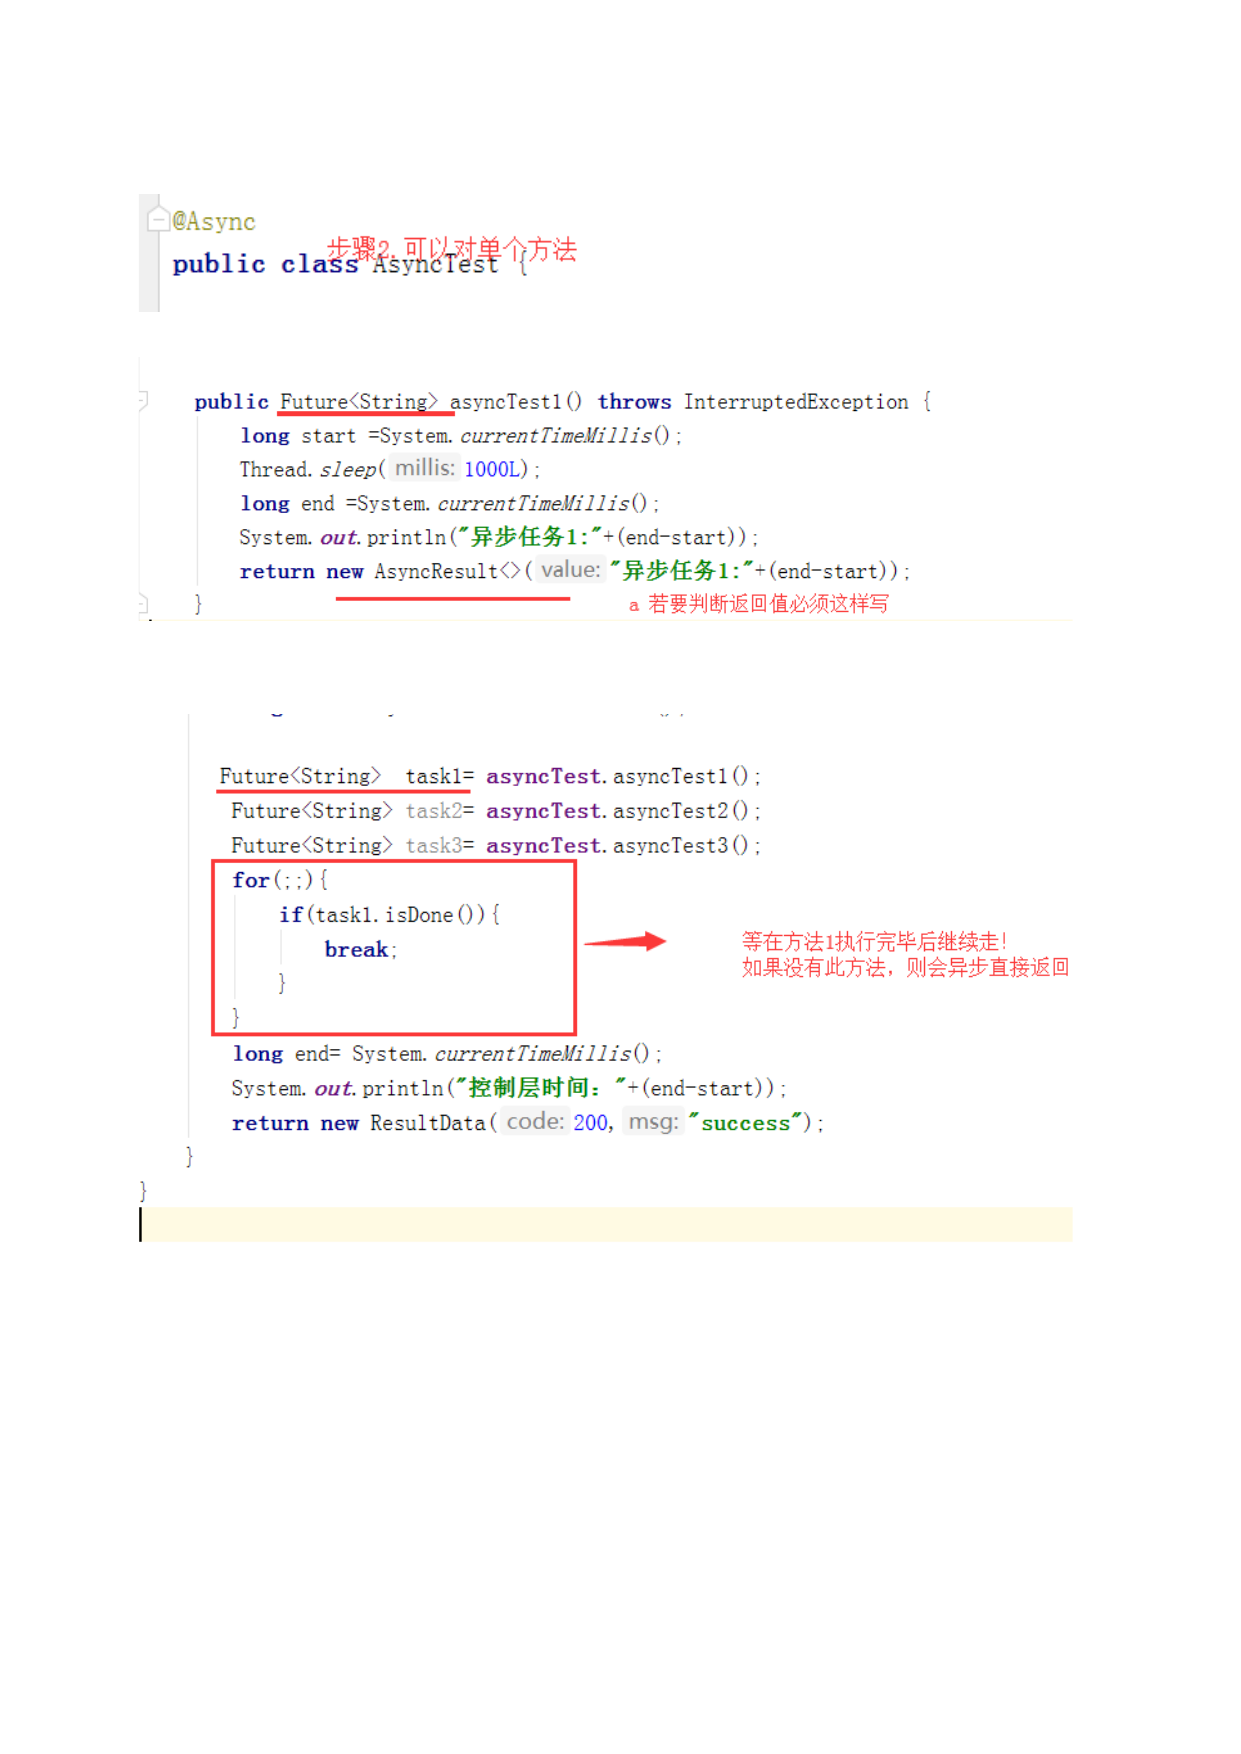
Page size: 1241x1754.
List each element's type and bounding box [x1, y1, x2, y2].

picture [138, 714, 1073, 1251]
picture [138, 357, 1073, 621]
picture [138, 194, 624, 312]
